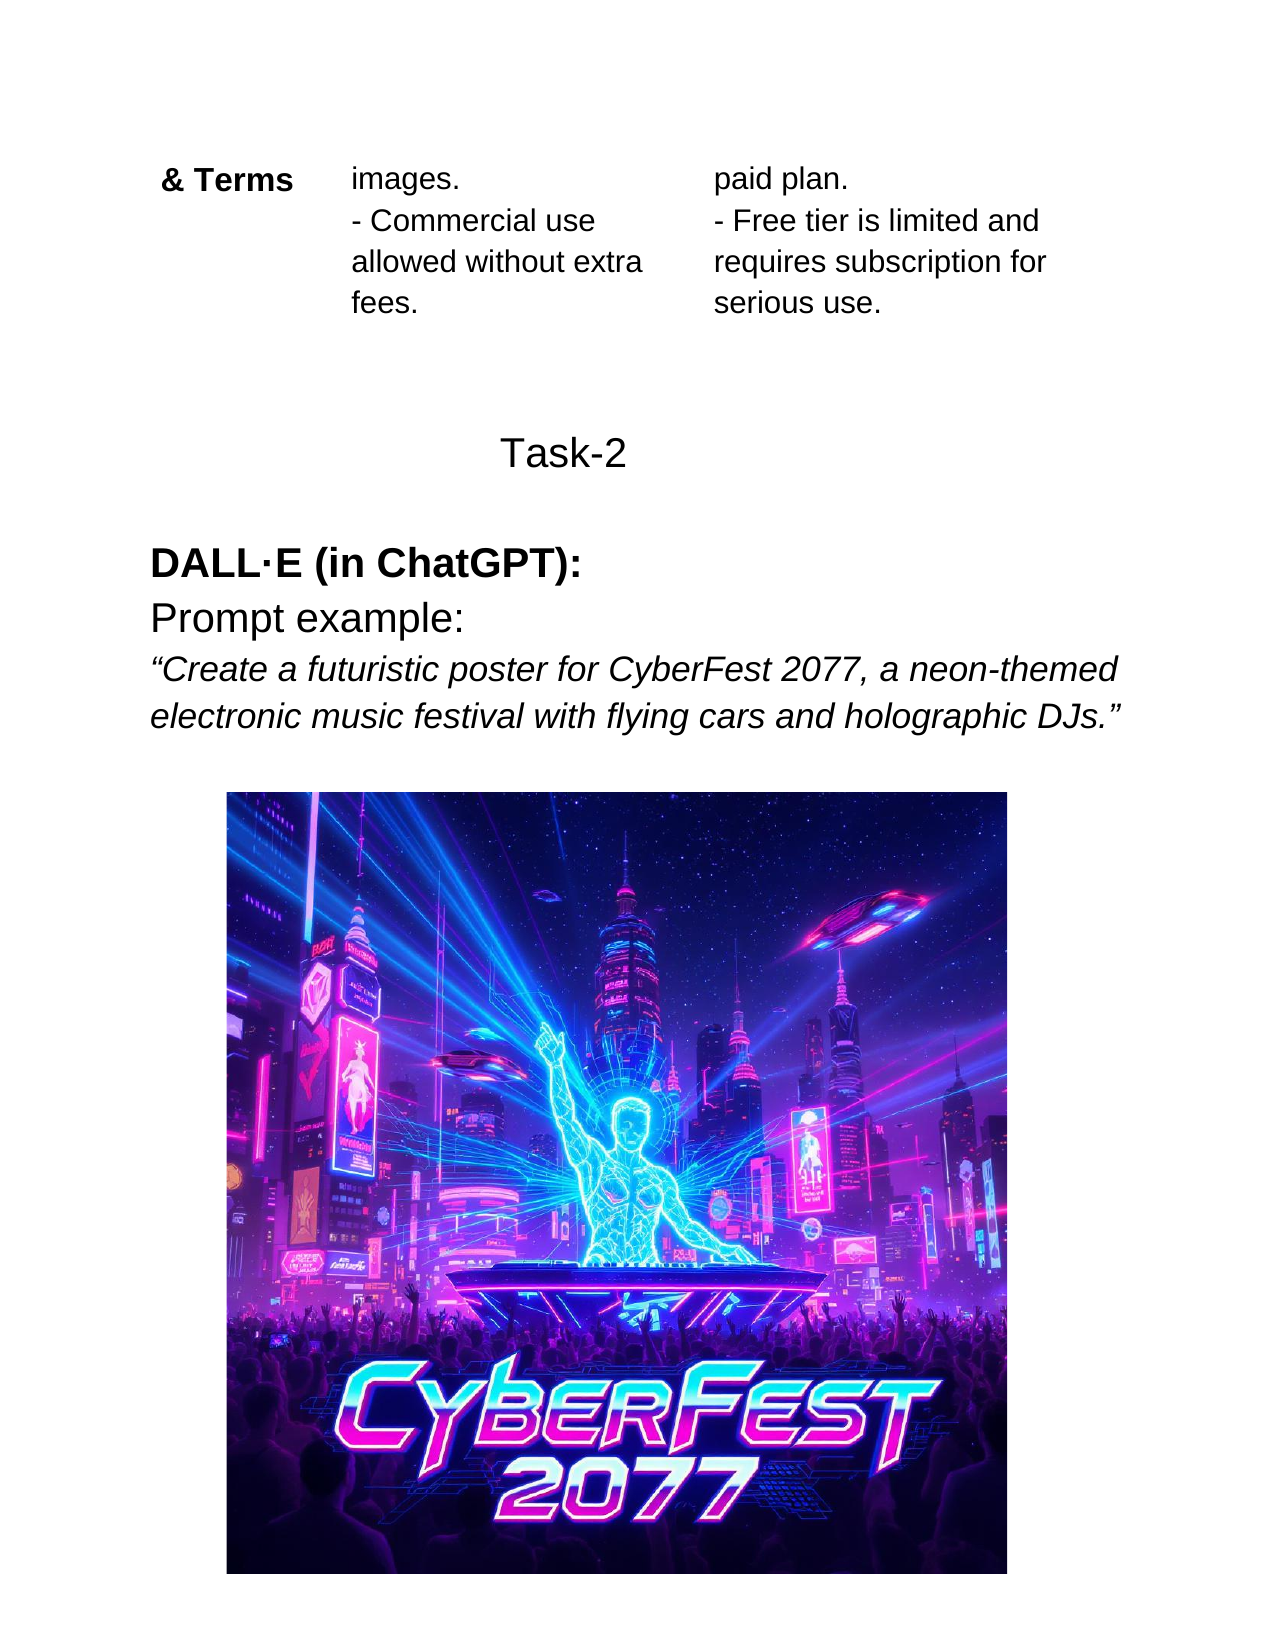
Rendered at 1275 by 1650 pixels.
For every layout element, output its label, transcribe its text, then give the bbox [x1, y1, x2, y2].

text DALL·E (in ChatGPT): [150, 538, 1125, 586]
table_cell Licensing & Terms [150, 150, 341, 334]
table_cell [703, 150, 1125, 334]
picture [226, 792, 1008, 1574]
text Prompt example: [150, 593, 1125, 641]
text Task-2 [150, 428, 1125, 476]
text “Create a futuristic poster for CyberFest 2077, a neon-themed electronic music festival with flying cars and holographic DJs.” [150, 648, 1125, 736]
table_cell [341, 150, 703, 334]
